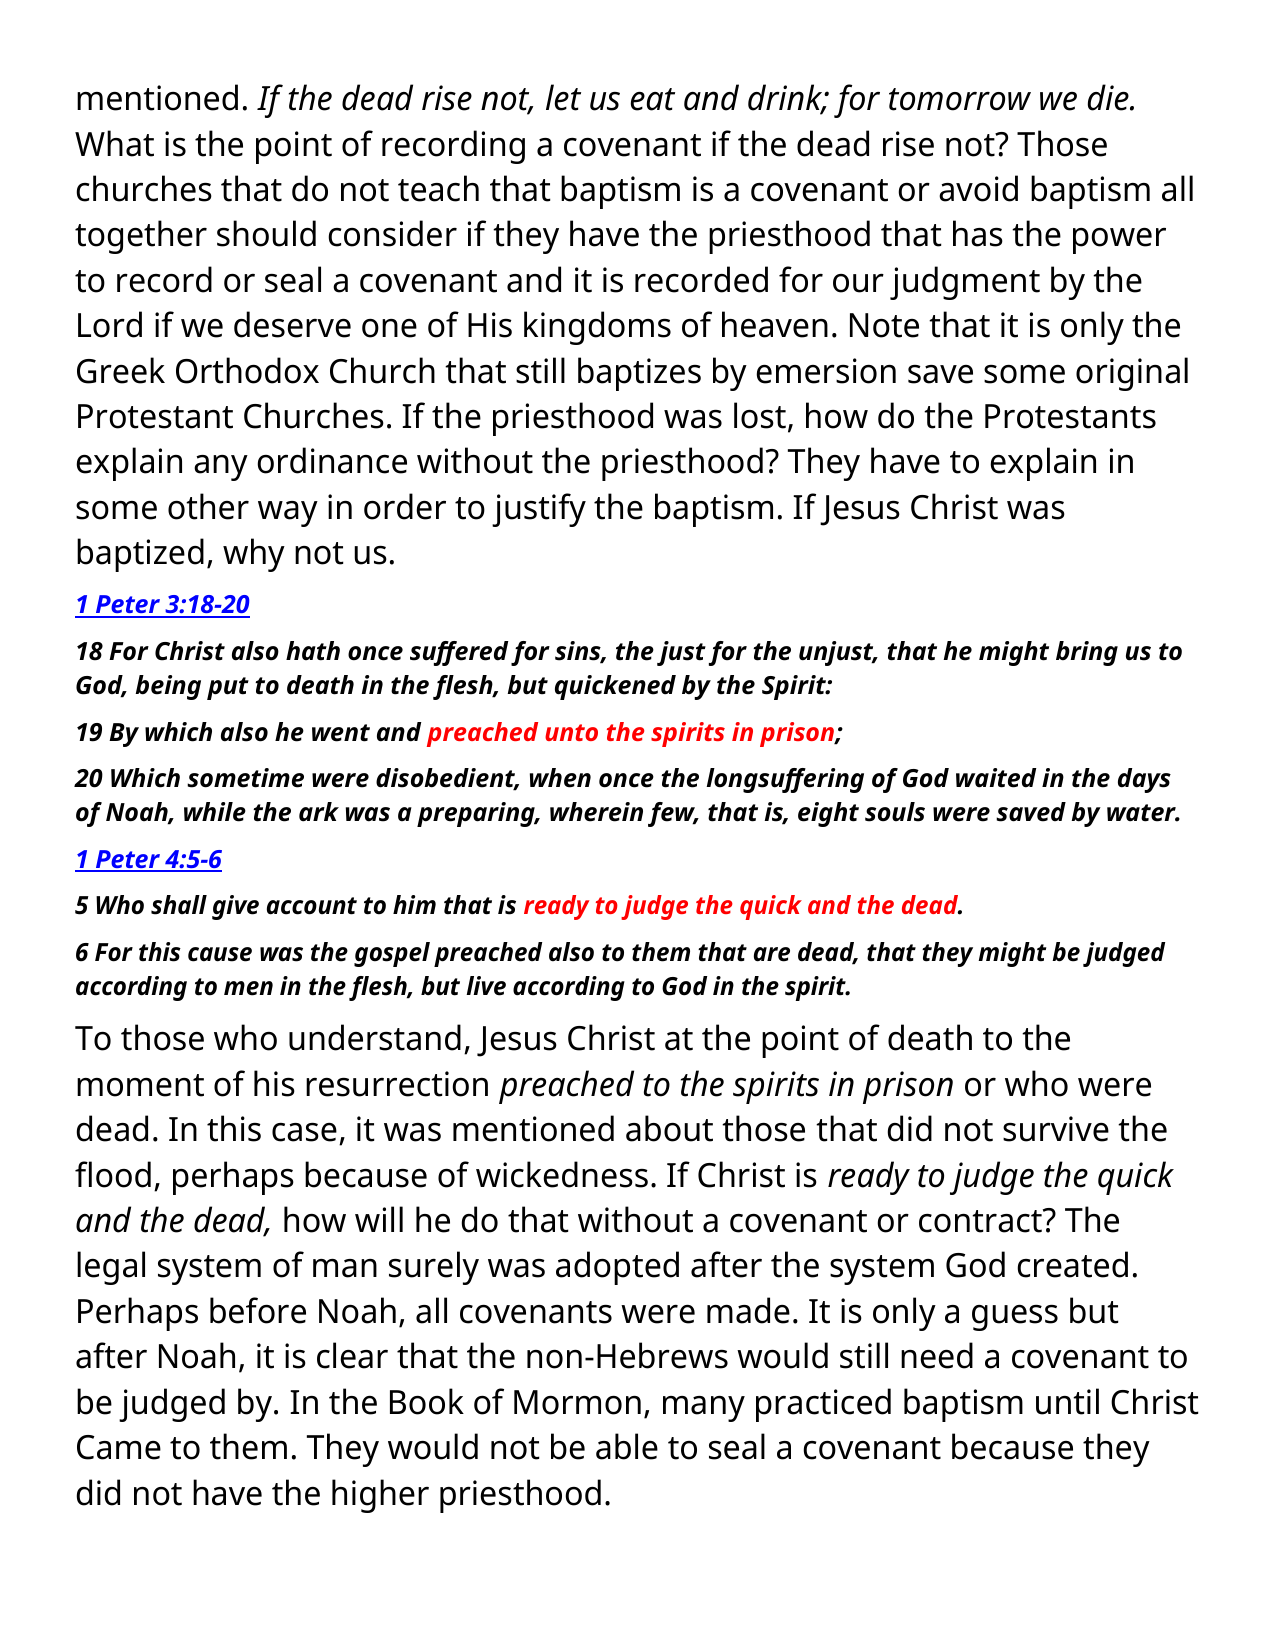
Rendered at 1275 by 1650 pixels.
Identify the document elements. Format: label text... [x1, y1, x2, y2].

list 5 Who shall give account to him that is ready to judge the quick and the dead. [75, 888, 1200, 922]
list 20 Which sometime were disobedient, when once the longsuffering of God waited in the days of Noah, while the ark was a preparing, wherein few, that is, eight souls were saved by water. [75, 761, 1200, 829]
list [75, 75, 1200, 574]
list 19 By which also he went and preached unto the spirits in prison; [75, 714, 1200, 748]
list 6 For this cause was the gospel preached also to them that are dead, that they might be judged according to men in the flesh, but live according to God in the spirit. [75, 934, 1200, 1003]
list 1 Peter 4:5-6 [75, 841, 1200, 876]
list 1 Peter 3:18-20 [75, 587, 1200, 621]
list To those who understand, Jesus Christ at the point of death to the moment of his resurrection preached to the spirits in prison or who were dead. In this case, it was mentioned about those that did not survive the flood, perhaps because of wickedness. If Christ is ready to judge the quick and the dead, how will he do that without a covenant or contract? The legal system of man surely was adopted after the system God created. Perhaps before Noah, all covenants were made. It is only a guess but after Noah, it is clear that the non-Hebrews would still need a covenant to be judged by. In the Book of Mormon, many practiced baptism until Christ Came to them. They would not be able to seal a covenant because they did not have the higher priesthood. [75, 1015, 1200, 1515]
list 18 For Christ also hath once suffered for sins, the just for the unjust, that he might bring us to God, being put to death in the flesh, but quickened by the Spirit: [75, 634, 1200, 702]
